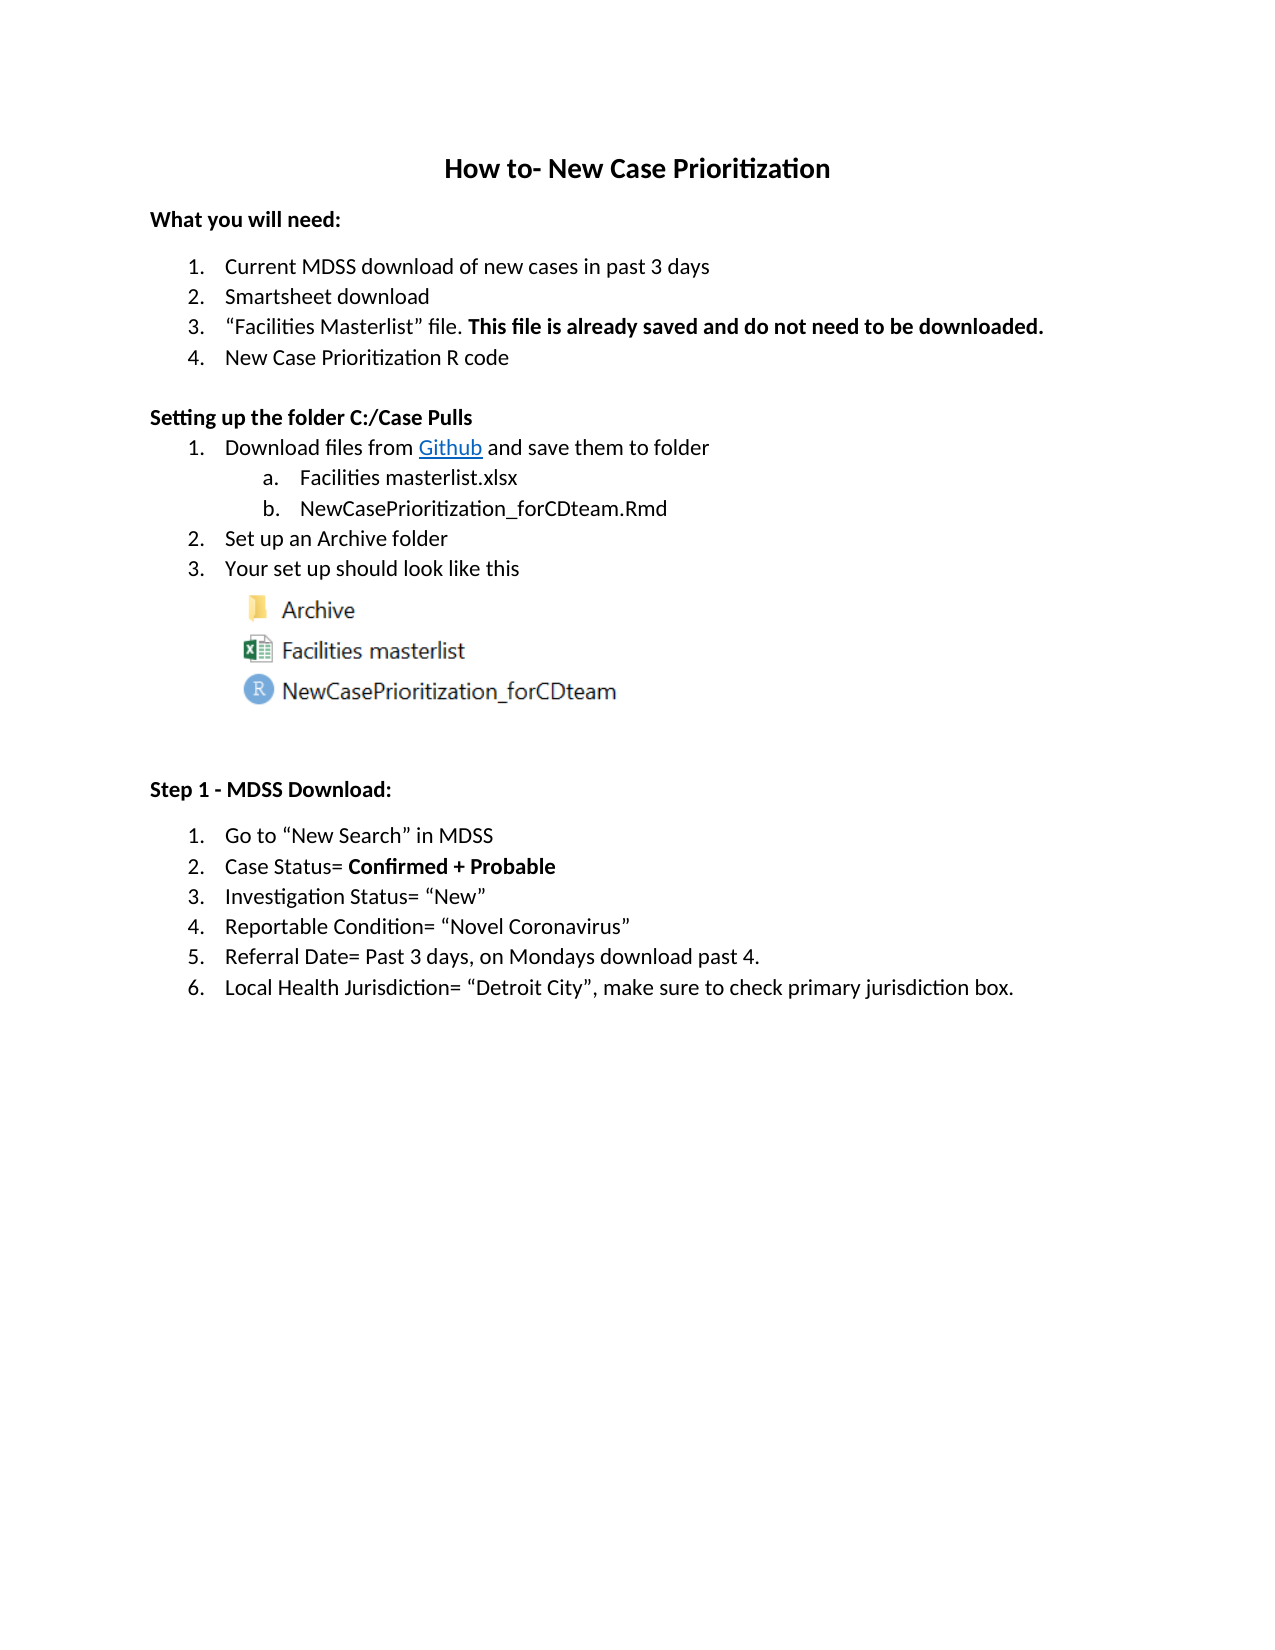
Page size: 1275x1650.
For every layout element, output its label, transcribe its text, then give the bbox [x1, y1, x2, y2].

text Step 1 - MDSS Download: [150, 775, 1125, 803]
list Local Health Jurisdiction= “Detroit City”, make sure to check primary jurisdiction box. [187, 973, 1125, 1001]
list New Case Prioritization R code [187, 343, 1125, 371]
picture [225, 584, 767, 726]
list Download files from Github and save them to folder [187, 433, 1125, 461]
list Setting up the folder C:/Case Pulls [150, 403, 1125, 431]
list Reportable Condition= “Novel Coronavirus” [187, 912, 1125, 940]
list Referral Date= Past 3 days, on Mondays download past 4. [187, 942, 1125, 970]
list Go to “New Search” in MDSS [187, 822, 1125, 849]
list “Facilities Masterlist” file. This file is already saved and do not need to be downloaded. [187, 312, 1125, 340]
list Facilities masterlist.xlsx [262, 463, 1125, 491]
list Smartsheet download [187, 282, 1125, 310]
list Your set up should look like this [187, 554, 1125, 582]
text What you will need: [150, 205, 1125, 233]
text How to- New Case Prioritization [150, 150, 1125, 186]
list Set up an Archive folder [187, 524, 1125, 552]
list Investigation Status= “New” [187, 882, 1125, 910]
list Case Status= Confirmed + Probable [187, 852, 1125, 880]
list NewCasePrioritization_forCDteam.Rmd [262, 494, 1125, 522]
list Current MDSS download of new cases in past 3 days [187, 252, 1125, 280]
